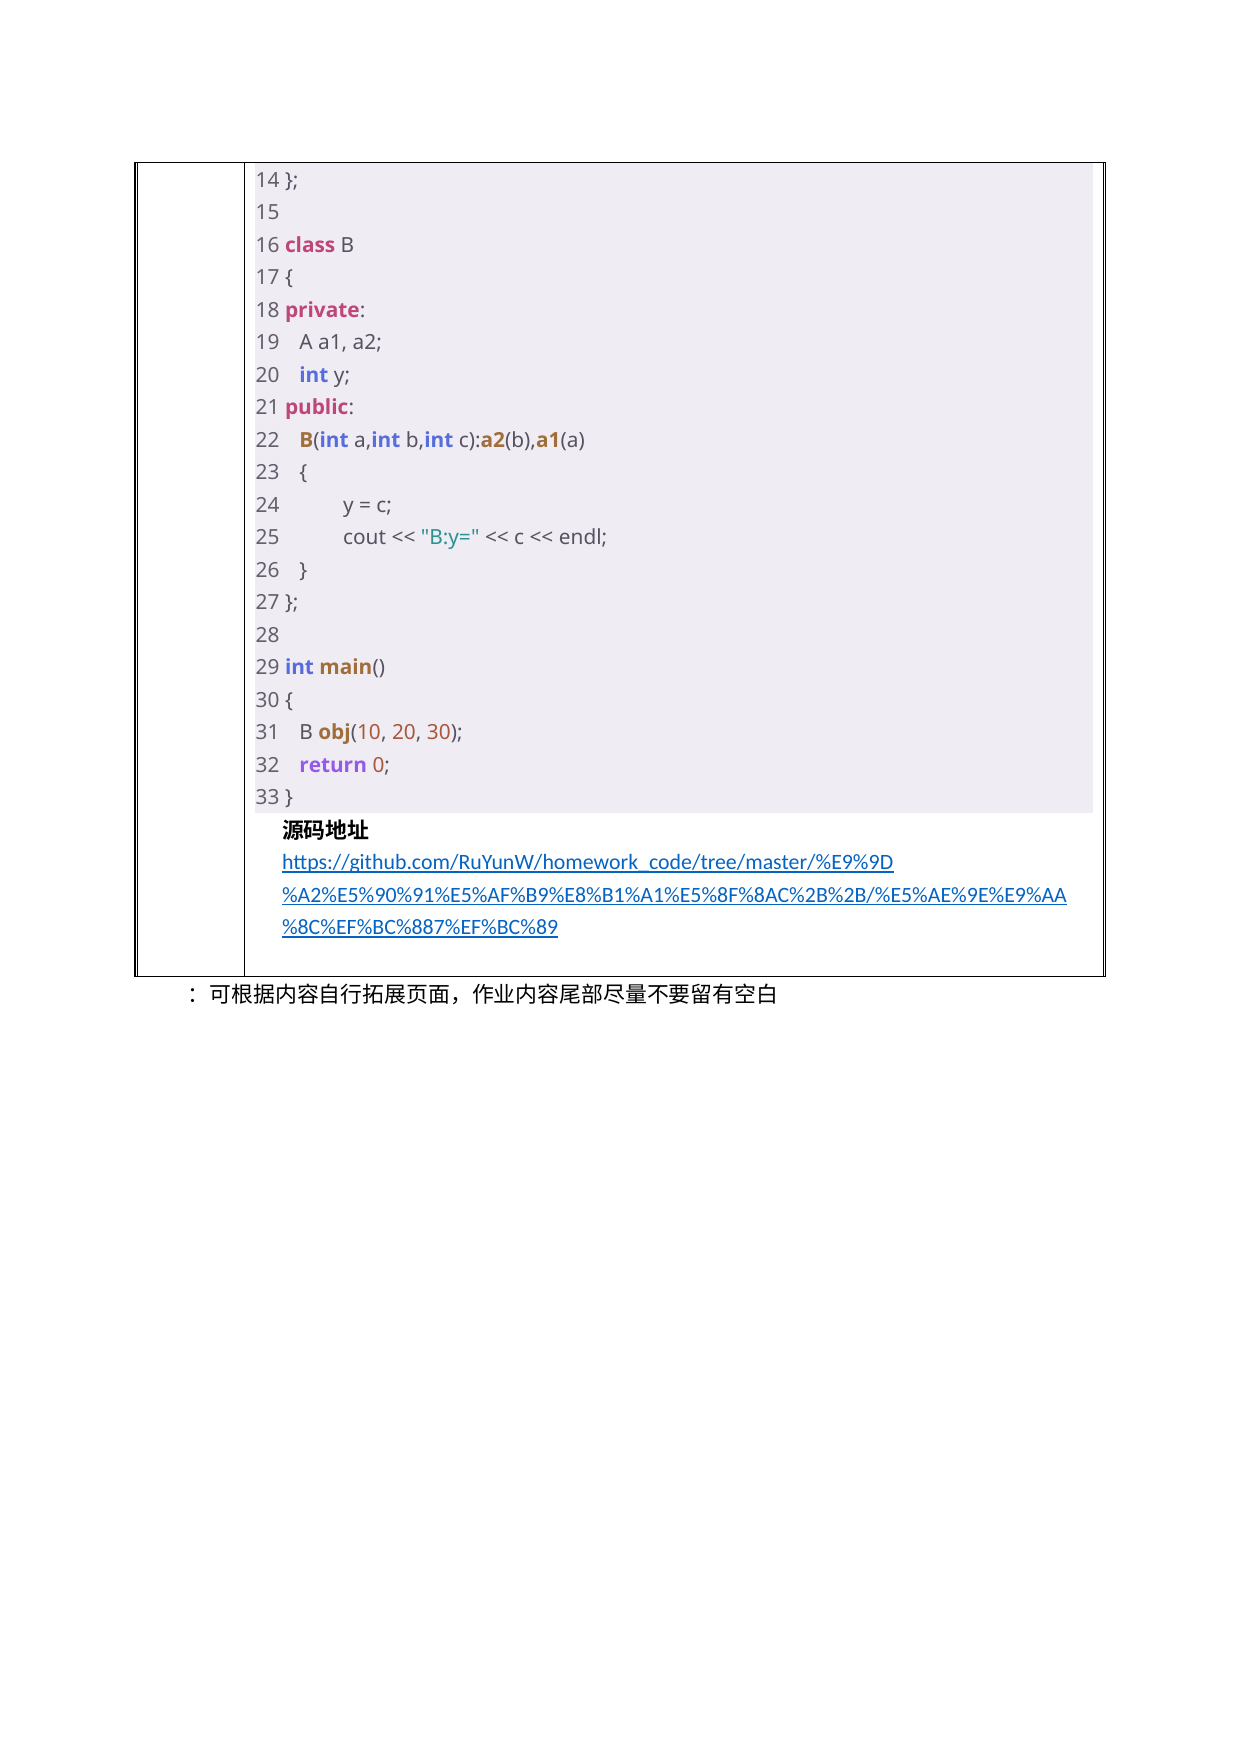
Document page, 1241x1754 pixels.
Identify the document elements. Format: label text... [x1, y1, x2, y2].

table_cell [138, 163, 244, 976]
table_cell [245, 163, 1103, 976]
text ：可根据内容自行拓展页面，作业内容尾部尽量不要留有空白 [187, 977, 1053, 1009]
